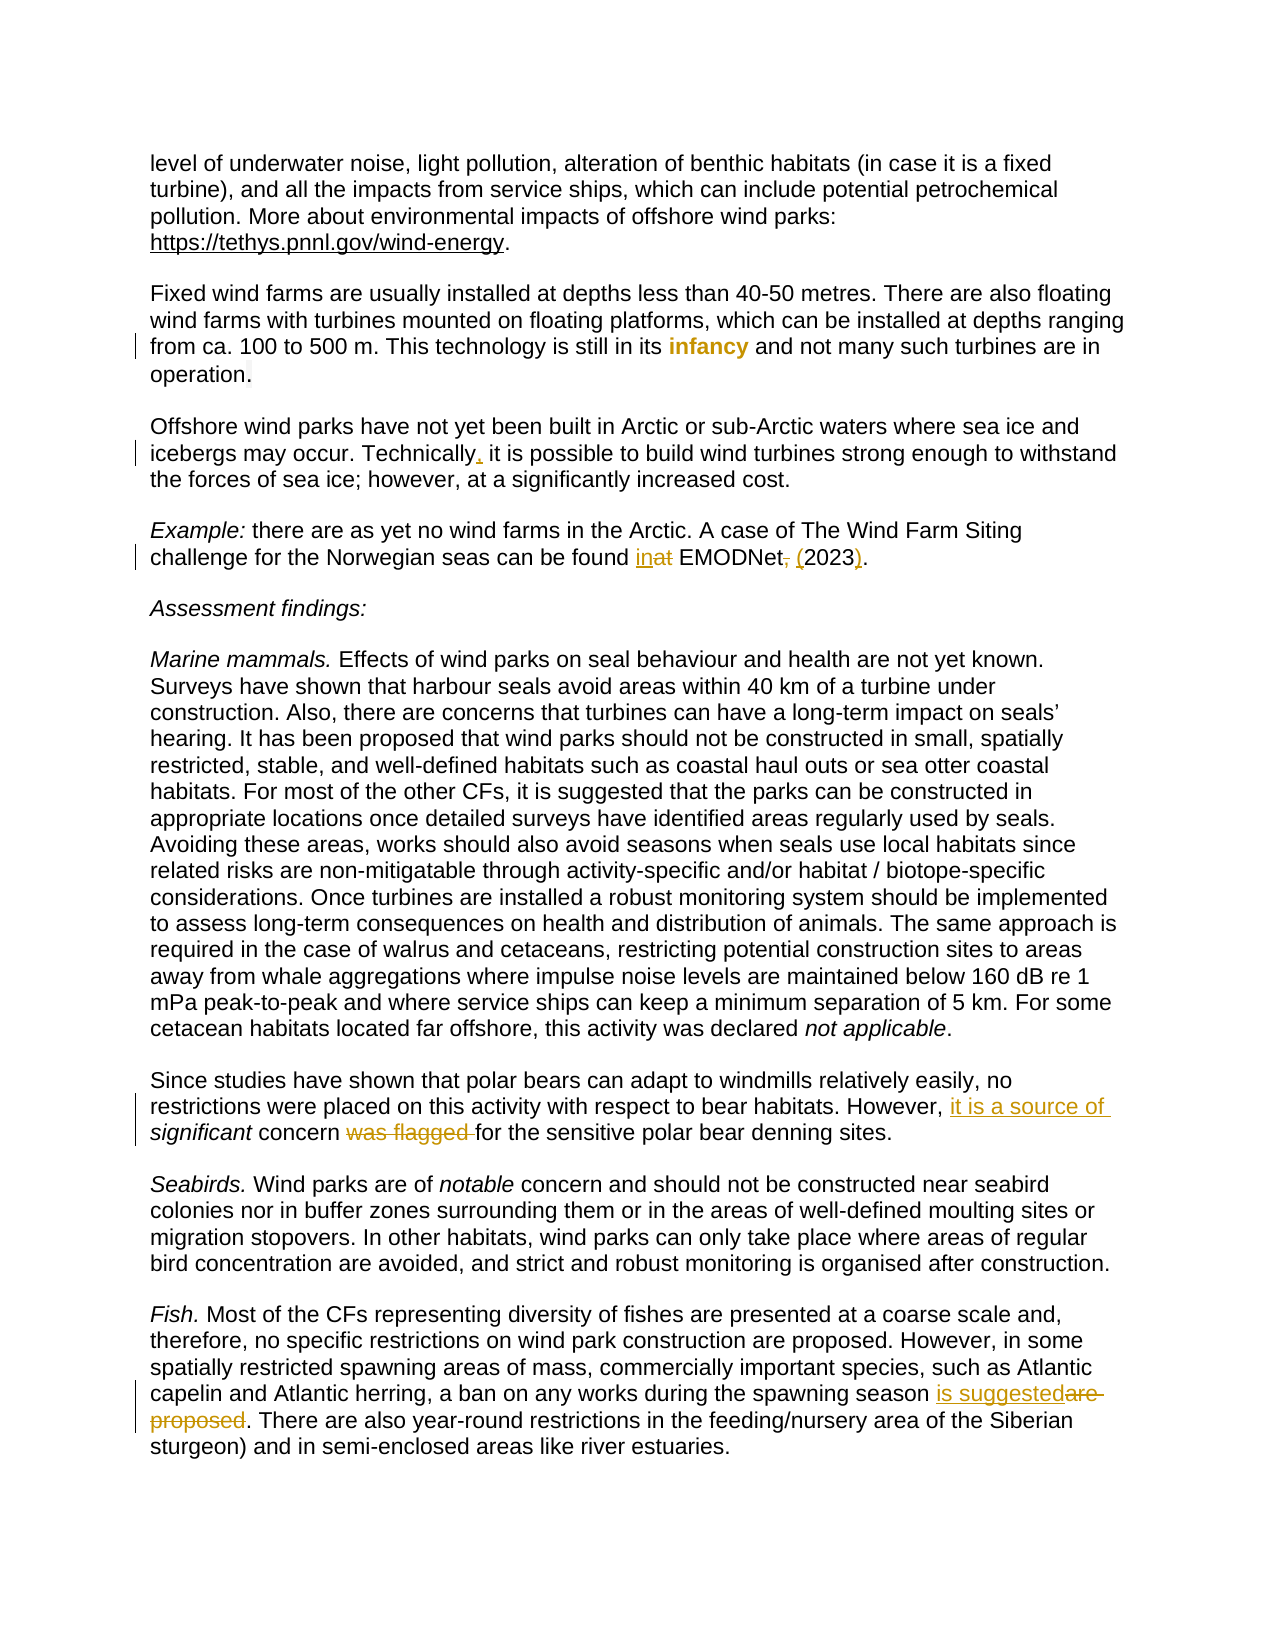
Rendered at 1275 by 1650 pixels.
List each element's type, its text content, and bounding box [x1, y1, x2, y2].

subtitle Assessment findings: [150, 595, 1125, 621]
text Marine mammals. Effects of wind parks on seal behaviour and health are not yet known. Surveys have shown that harbour seals avoid areas within 40 km of a turbine under construction. Also, there are concerns that turbines can have a long-term impact on seals’ hearing. It has been proposed that wind parks should not be constructed in small, spatially restricted, stable, and well-defined habitats such as coastal haul outs or sea otter coastal habitats. For most of the other CFs, it is suggested that the parks can be constructed in appropriate locations once detailed surveys have identified areas regularly used by seals. Avoiding these areas, works should also avoid seasons when seals use local habitats since related risks are non-mitigatable through activity-specific and/or habitat / biotope-specific considerations. Once turbines are installed a robust monitoring system should be implemented to assess long-term consequences on health and distribution of animals. The same approach is required in the case of walrus and cetaceans, restricting potential construction sites to areas away from whale aggregations where impulse noise levels are maintained below 160 dB re 1 mPa peak-to-peak and where service ships can keep a minimum separation of 5 km. For some cetacean habitats located far offshore, this activity was declared not applicable. [150, 646, 1125, 1042]
text Fixed wind farms are usually installed at depths less than 40-50 metres. There are also floating wind farms with turbines mounted on floating platforms, which can be installed at depths ranging from ca. 100 to 500 m. This technology is still in its infancy and not many such turbines are in operation. [150, 280, 1125, 388]
text Offshore wind parks have not yet been built in Arctic or sub-Arctic waters where sea ice and icebergs may occur. Technically it is possible to build wind turbines strong enough to withstand the forces of sea ice; however, at a significantly increased cost. [150, 413, 1125, 492]
text Fish. Most of the CFs representing diversity of fishes are presented at a coarse scale and, therefore, no specific restrictions on wind park construction are proposed. However, in some spatially restricted spawning areas of mass, commercially important species, such as Atlantic capelin and Atlantic herring, a ban on any works during the spawning season . There are also year-round restrictions in the feeding/nursery area of the Siberian sturgeon) and in semi-enclosed areas like river estuaries. [150, 1301, 1125, 1459]
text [150, 150, 1125, 255]
text Seabirds. Wind parks are of notable concern and should not be constructed near seabird colonies nor in buffer zones surrounding them or in the areas of well-defined moulting sites or migration stopovers. In other habitats, wind parks can only take place where areas of regular bird concentration are avoided, and strict and robust monitoring is organised after construction. [150, 1171, 1125, 1276]
text Since studies have shown that polar bears can adapt to windmills relatively easily, no restrictions were placed on this activity with respect to bear habitats. However, significant concern for the sensitive polar bear denning sites. [150, 1067, 1125, 1146]
text Example: there are as yet no wind farms in the Arctic. A case of The Wind Farm Siting challenge for the Norwegian seas can be found EMODNet 2023. [150, 517, 1125, 570]
